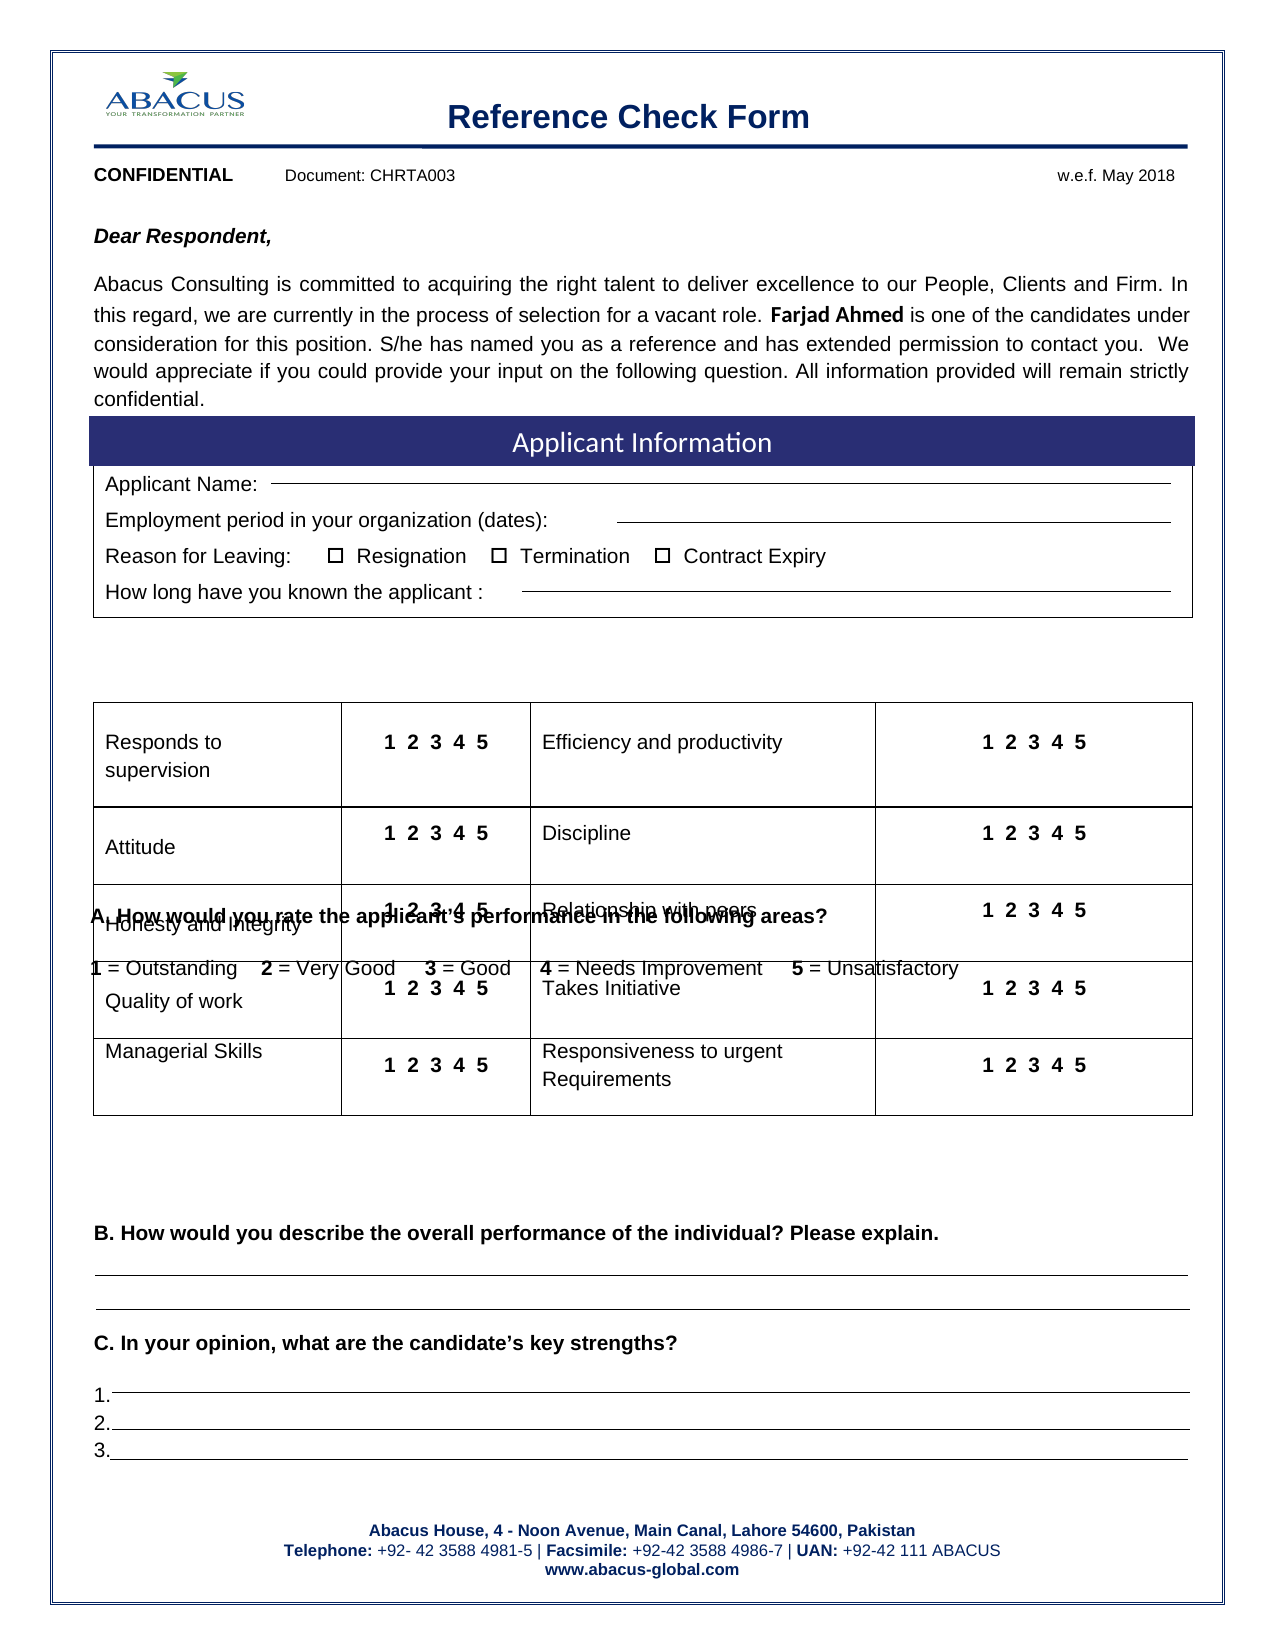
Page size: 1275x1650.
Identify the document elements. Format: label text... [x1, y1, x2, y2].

table_cell Responsiveness to urgent Requirements [531, 1039, 875, 1115]
table_header 1 2 3 4 5 [876, 703, 1192, 806]
table_header 1 2 3 4 5 [342, 703, 530, 806]
table_cell Relationship with peers [531, 885, 875, 961]
text Abacus Consulting is committed to acquiring the right talent to deliver excellence to our People, Clients and Firm. In this regard, we are currently in the process of selection for a vacant role. Farjad Ahmed is one of the candidates under consideration for this position. S/he has named you as a reference and has extended permission to contact you. We would appreciate if you could provide your input on the following question. All information provided will remain strictly confidential. [94, 272, 1191, 411]
table_cell 1 2 3 4 5 [876, 885, 1192, 961]
table_cell 1 2 3 4 5 [876, 1039, 1192, 1115]
text 3. [94, 1438, 1191, 1462]
table_cell 1 2 3 4 5 [876, 962, 1192, 1038]
text B. How would you describe the overall performance of the individual? Please explain. [94, 1194, 1191, 1245]
table_cell 1 2 3 4 5 [876, 808, 1192, 883]
text Dear Respondent, [94, 224, 1191, 248]
table_cell Honesty and Integrity [94, 885, 341, 961]
text C. In your opinion, what are the candidate’s key strengths? [94, 1331, 1191, 1354]
text 2. [94, 1411, 1191, 1434]
table_cell 1 2 3 4 5 [342, 808, 530, 883]
picture [93, 60, 257, 129]
table_cell Managerial Skills [94, 1039, 341, 1115]
table_header Applicant Name: Employment period in your organization (dates): Reason for Leaving: Resignation Termination Contract Expiry How long have you known the applicant : [94, 466, 1192, 617]
table_cell 1 2 3 4 5 [342, 1039, 530, 1115]
table_header Efficiency and productivity [531, 703, 875, 806]
text 1. [94, 1383, 1191, 1407]
table_cell Quality of work [94, 962, 341, 1038]
table_cell 1 2 3 4 5 [342, 885, 530, 961]
table_header Responds to supervision [94, 703, 341, 806]
table_cell Discipline [531, 808, 875, 883]
table_cell Takes Initiative [531, 962, 875, 1038]
table_cell Attitude [94, 808, 341, 883]
table_cell 1 2 3 4 5 [342, 962, 530, 1038]
